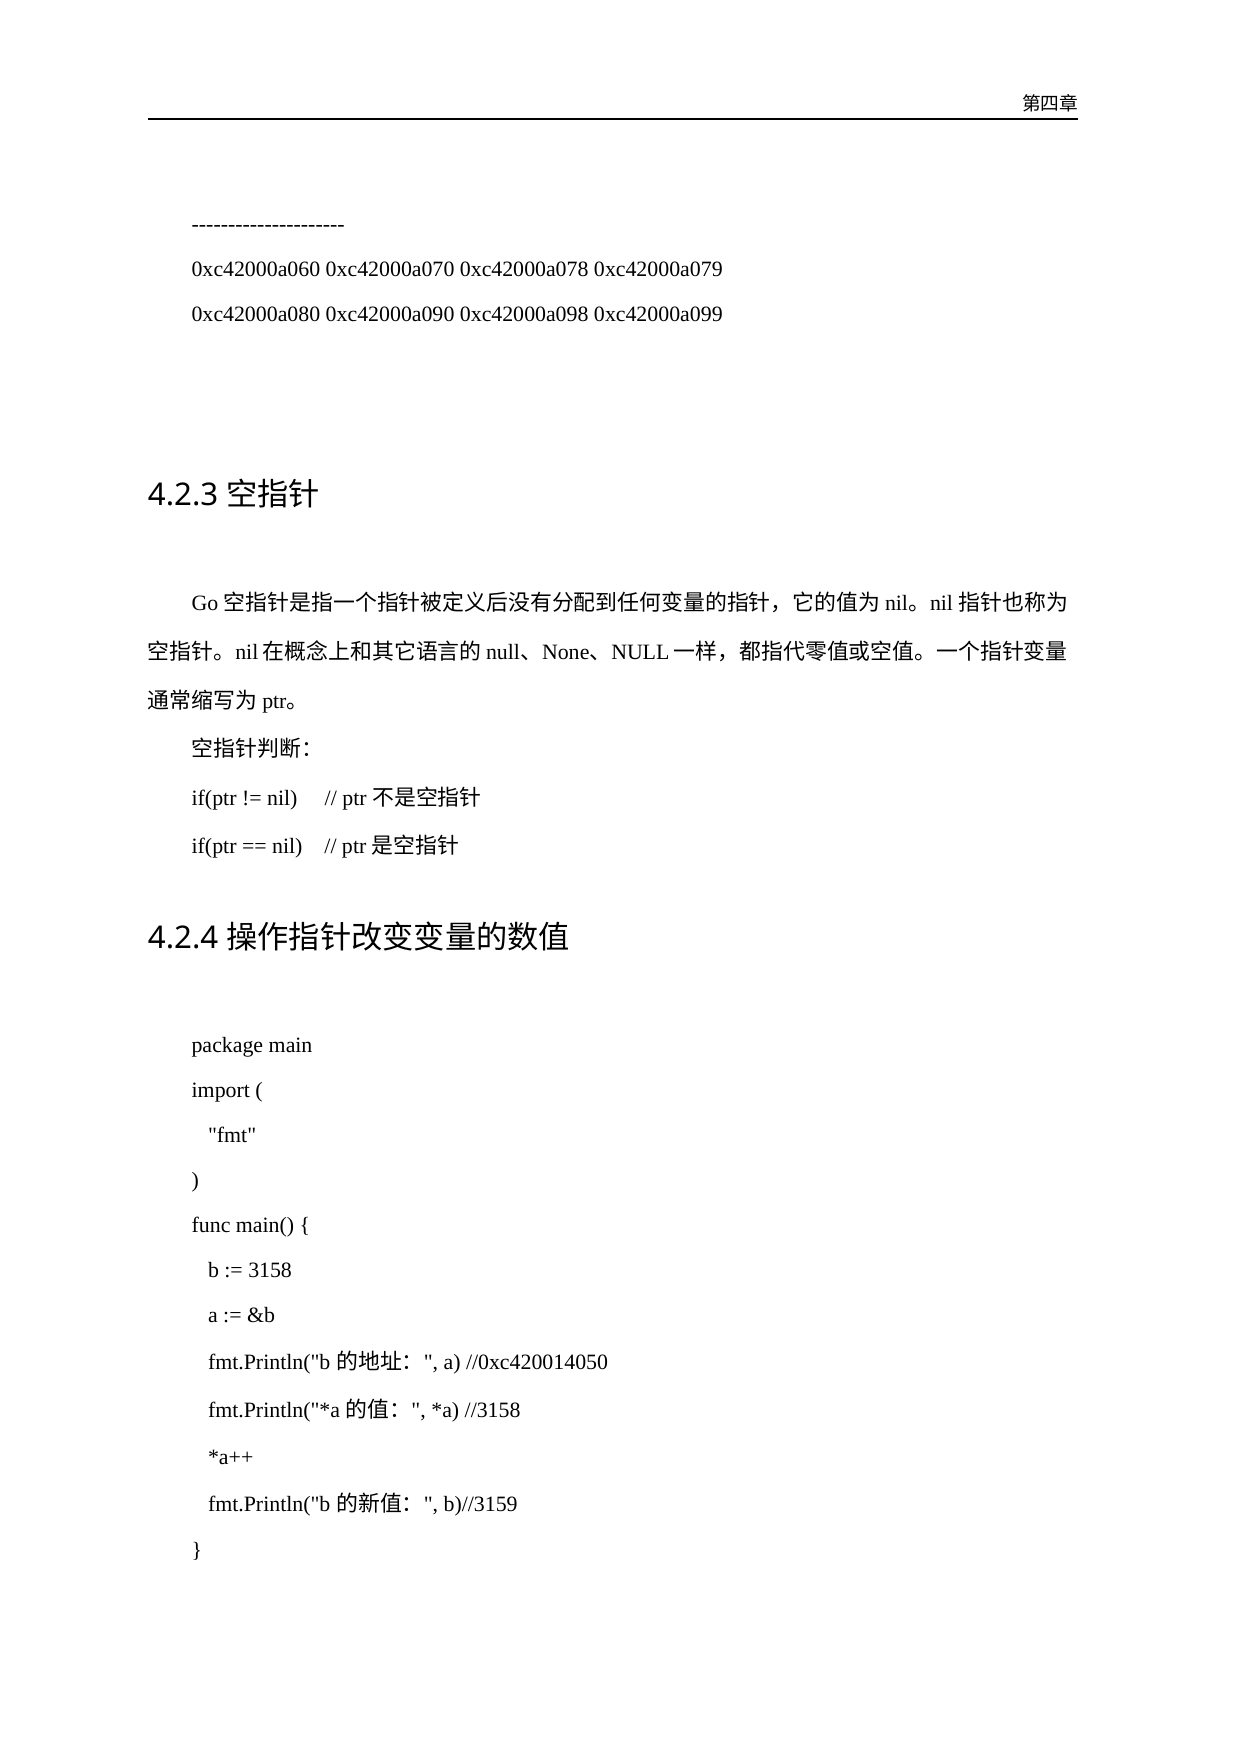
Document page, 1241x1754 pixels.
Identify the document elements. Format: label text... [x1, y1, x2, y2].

text package main [148, 1028, 1078, 1061]
text a := &b [148, 1299, 1078, 1331]
subtitle 空指针 [148, 460, 1078, 525]
text if(ptr != nil) // ptr 不是空指针 [148, 779, 1078, 812]
text Go 空指针是指一个指针被定义后没有分配到任何变量的指针，它的值为 nil。nil 指针也称为空指针。nil在概念上和其它语言的null、None、NULL一样，都指代零值或空值。一个指针变量通常缩写为 ptr。 [148, 585, 1078, 715]
text import ( [148, 1073, 1078, 1106]
text b := 3158 [148, 1253, 1078, 1286]
text fmt.Println("b 的新值：", b)//3159 [148, 1486, 1078, 1518]
text fmt.Println("b 的地址：", a) //0xc420014050 [148, 1344, 1078, 1376]
text "fmt" [148, 1118, 1078, 1151]
text --------------------- [148, 207, 1078, 239]
text } [148, 1534, 1078, 1566]
text if(ptr == nil) // ptr 是空指针 [148, 827, 1078, 860]
text 0xc42000a060 0xc42000a070 0xc42000a078 0xc42000a079 [148, 252, 1078, 285]
text *a++ [148, 1440, 1078, 1473]
text 空指针判断： [148, 731, 1078, 763]
text 0xc42000a080 0xc42000a090 0xc42000a098 0xc42000a099 [148, 297, 1078, 330]
text fmt.Println("*a 的值：", *a) //3158 [148, 1392, 1078, 1424]
text func main() { [148, 1208, 1078, 1241]
subtitle 操作指针改变变量的数值 [148, 903, 1078, 968]
text ) [148, 1163, 1078, 1196]
